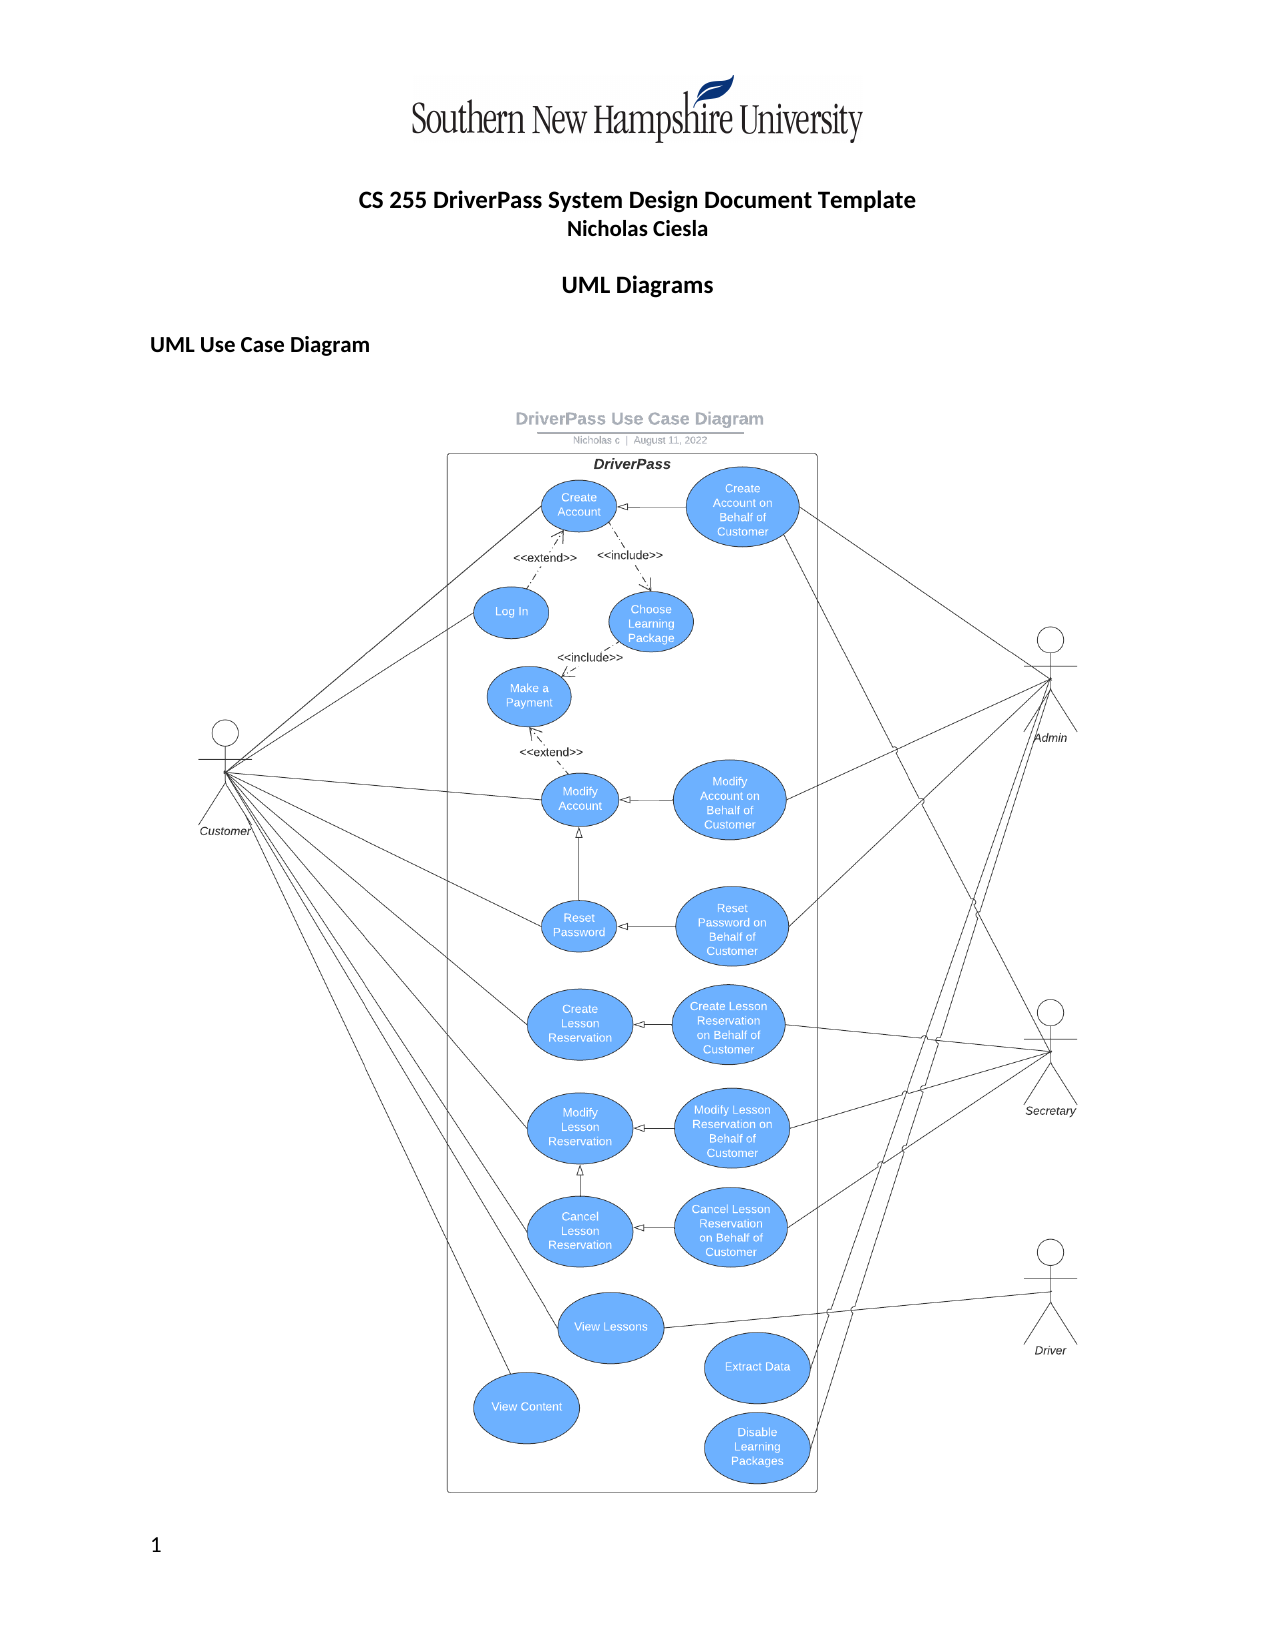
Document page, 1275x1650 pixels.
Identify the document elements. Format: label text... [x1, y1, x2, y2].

picture [412, 75, 863, 143]
subtitle UML Diagrams [150, 269, 1125, 300]
text Nicholas Ciesla [150, 214, 1125, 242]
subtitle UML Use Case Diagram [150, 330, 1125, 358]
subtitle CS 255 DriverPass System Design Document Template [150, 184, 1125, 214]
picture [185, 360, 1090, 1532]
